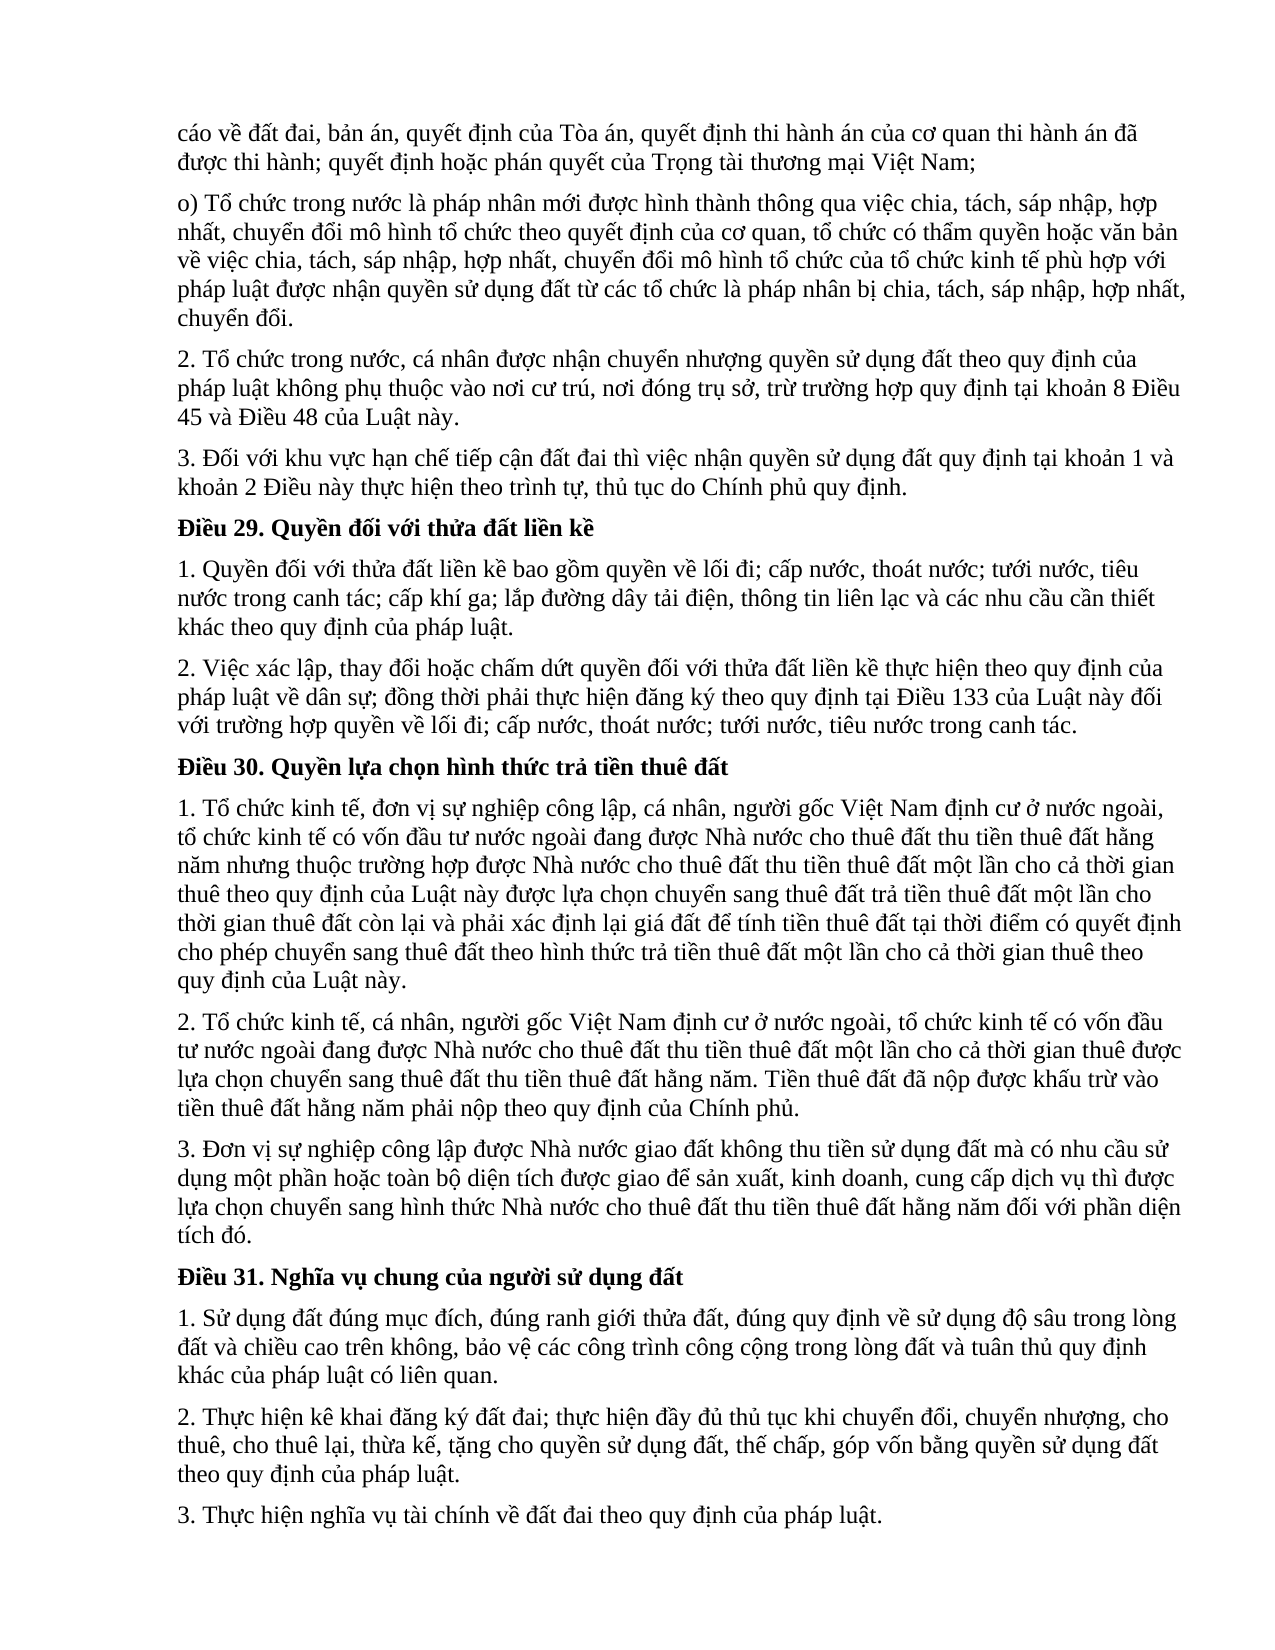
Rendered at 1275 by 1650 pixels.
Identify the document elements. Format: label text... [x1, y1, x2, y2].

text 2. Việc xác lập, thay đổi hoặc chấm dứt quyền đối với thửa đất liền kề thực hiện theo quy định của pháp luật về dân sự; đồng thời phải thực hiện đăng ký theo quy định tại Điều 133 của Luật này đối với trường hợp quyền về lối đi; cấp nước, thoát nước; tưới nước, tiêu nước trong canh tác. [177, 653, 1186, 739]
text 3. Đối với khu vực hạn chế tiếp cận đất đai thì việc nhận quyền sử dụng đất quy định tại khoản 1 và khoản 2 Điều này thực hiện theo trình tự, thủ tục do Chính phủ quy định. [177, 443, 1186, 501]
text 3. Đơn vị sự nghiệp công lập được Nhà nước giao đất không thu tiền sử dụng đất mà có nhu cầu sử dụng một phần hoặc toàn bộ diện tích được giao để sản xuất, kinh doanh, cung cấp dịch vụ thì được lựa chọn chuyển sang hình thức Nhà nước cho thuê đất thu tiền thuê đất hằng năm đối với phần diện tích đó. [177, 1134, 1186, 1249]
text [177, 118, 1186, 176]
text 2. Thực hiện kê khai đăng ký đất đai; thực hiện đầy đủ thủ tục khi chuyển đổi, chuyển nhượng, cho thuê, cho thuê lại, thừa kế, tặng cho quyền sử dụng đất, thế chấp, góp vốn bằng quyền sử dụng đất theo quy định của pháp luật. [177, 1402, 1186, 1488]
text Điều 31. Nghĩa vụ chung của người sử dụng đất [177, 1262, 1186, 1291]
text 2. Tổ chức kinh tế, cá nhân, người gốc Việt Nam định cư ở nước ngoài, tổ chức kinh tế có vốn đầu tư nước ngoài đang được Nhà nước cho thuê đất thu tiền thuê đất một lần cho cả thời gian thuê được lựa chọn chuyển sang thuê đất thu tiền thuê đất hằng năm. Tiền thuê đất đã nộp được khấu trừ vào tiền thuê đất hằng năm phải nộp theo quy định của Chính phủ. [177, 1007, 1186, 1122]
text Điều 29. Quyền đối với thửa đất liền kề [177, 513, 1186, 542]
text 1. Quyền đối với thửa đất liền kề bao gồm quyền về lối đi; cấp nước, thoát nước; tưới nước, tiêu nước trong canh tác; cấp khí ga; lắp đường dây tải điện, thông tin liên lạc và các nhu cầu cần thiết khác theo quy định của pháp luật. [177, 554, 1186, 641]
text 1. Tổ chức kinh tế, đơn vị sự nghiệp công lập, cá nhân, người gốc Việt Nam định cư ở nước ngoài, tổ chức kinh tế có vốn đầu tư nước ngoài đang được Nhà nước cho thuê đất thu tiền thuê đất hằng năm nhưng thuộc trường hợp được Nhà nước cho thuê đất thu tiền thuê đất một lần cho cả thời gian thuê theo quy định của Luật này được lựa chọn chuyển sang thuê đất trả tiền thuê đất một lần cho thời gian thuê đất còn lại và phải xác định lại giá đất để tính tiền thuê đất tại thời điểm có quyết định cho phép chuyển sang thuê đất theo hình thức trả tiền thuê đất một lần cho cả thời gian thuê theo quy định của Luật này. [177, 793, 1186, 994]
text o) Tổ chức trong nước là pháp nhân mới được hình thành thông qua việc chia, tách, sáp nhập, hợp nhất, chuyển đổi mô hình tổ chức theo quyết định của cơ quan, tổ chức có thẩm quyền hoặc văn bản về việc chia, tách, sáp nhập, hợp nhất, chuyển đổi mô hình tổ chức của tổ chức kinh tế phù hợp với pháp luật được nhận quyền sử dụng đất từ các tổ chức là pháp nhân bị chia, tách, sáp nhập, hợp nhất, chuyển đổi. [177, 188, 1186, 332]
text 1. Sử dụng đất đúng mục đích, đúng ranh giới thửa đất, đúng quy định về sử dụng độ sâu trong lòng đất và chiều cao trên không, bảo vệ các công trình công cộng trong lòng đất và tuân thủ quy định khác của pháp luật có liên quan. [177, 1303, 1186, 1389]
text 3. Thực hiện nghĩa vụ tài chính về đất đai theo quy định của pháp luật. [177, 1501, 1186, 1529]
text 2. Tổ chức trong nước, cá nhân được nhận chuyển nhượng quyền sử dụng đất theo quy định của pháp luật không phụ thuộc vào nơi cư trú, nơi đóng trụ sở, trừ trường hợp quy định tại khoản 8 Điều 45 và Điều 48 của Luật này. [177, 344, 1186, 431]
text Điều 30. Quyền lựa chọn hình thức trả tiền thuê đất [177, 752, 1186, 781]
